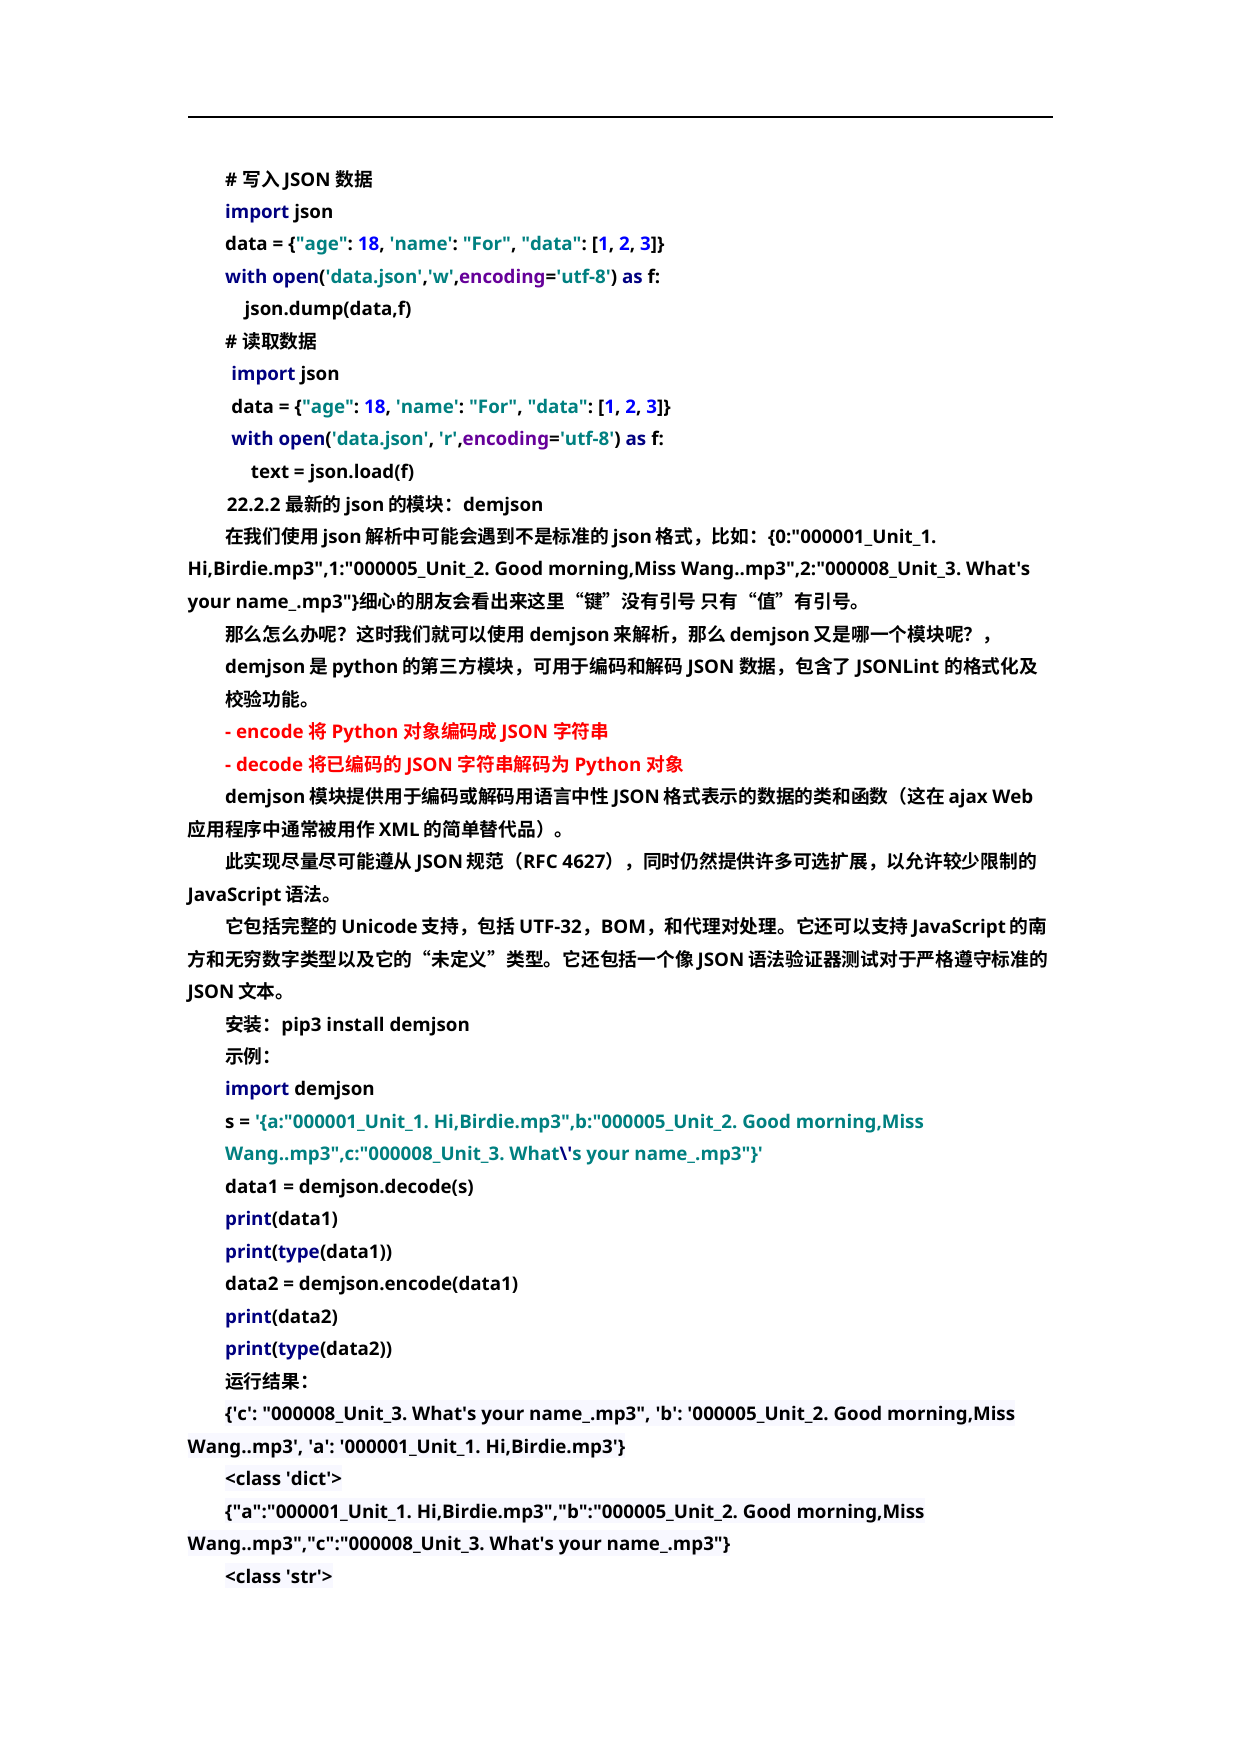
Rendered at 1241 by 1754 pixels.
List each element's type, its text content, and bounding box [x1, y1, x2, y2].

text import json data = {"age": 18, 'name': "For", "data": [1, 2, 3]} with open('data.json','w',encoding='utf-8') as f: json.dump(data,f) [225, 194, 1053, 324]
text 运行结果： [187, 1364, 1053, 1397]
text 示例： [187, 1039, 1053, 1072]
text 此实现尽量尽可能遵从JSON规范（RFC 4627），同时仍然提供许多可选扩展，以允许较少限制的JavaScript语法。 [187, 844, 1053, 909]
text 那么怎么办呢？这时我们就可以使用 demjson来解析，那么demjson又是哪一个模块呢？，demjson是python的第三方模块，可用于编码和解码 JSON 数据，包含了 JSONLint 的格式化及校验功能。 [225, 617, 1053, 714]
text import json data = {"age": 18, 'name': "For", "data": [1, 2, 3]} with open('data.json', 'r',encoding='utf-8') as f: text = json.load(f) [231, 357, 1053, 487]
text demjson模块提供用于编码或解码用语言中性JSON格式表示的数据的类和函数（这在ajax Web应用程序中通常被用作XML的简单替代品）。 [187, 779, 1053, 844]
text # 写入 JSON 数据 [187, 162, 1053, 194]
text 安装：pip3 install demjson [187, 1007, 1053, 1039]
text {'c': "000008_Unit_3. What's your name_.mp3", 'b': '000005_Unit_2. Good morning,Miss Wang..mp3', 'a': '000001_Unit_1. Hi,Birdie.mp3'} [187, 1397, 1053, 1462]
text <class 'dict'> [187, 1462, 1053, 1494]
text 22.2.2 最新的json的模块：demjson [187, 487, 1053, 519]
text 它包括完整的Unicode支持，包括UTF-32，BOM，和代理对处理。它还可以支持JavaScript的南方和无穷数字类型以及它的“未定义”类型。它还包括一个像JSON语法验证器测试对于严格遵守标准的JSON文本。 [187, 909, 1053, 1007]
text 在我们使用json解析中可能会遇到不是标准的json格式，比如：{0:"000001_Unit_1. Hi,Birdie.mp3",1:"000005_Unit_2. Good morning,Miss Wang..mp3",2:"000008_Unit_3. What's your name_.mp3"}细心的朋友会看出来这里“键”没有引号 只有“值”有引号。 [187, 519, 1053, 617]
text <class 'str'> [187, 1559, 1053, 1592]
text # 读取数据 [187, 324, 1053, 357]
text - encode 将 Python 对象编码成 JSON 字符串 - decode 将已编码的 JSON 字符串解码为 Python 对象 [225, 714, 1053, 779]
text import demjson s = '{a:"000001_Unit_1. Hi,Birdie.mp3",b:"000005_Unit_2. Good morning,Miss Wang..mp3",c:"000008_Unit_3. What\'s your name_.mp3"}' data1 = demjson.decode(s) print(data1) print(type(data1)) data2 = demjson.encode(data1) print(data2) print(type(data2)) [225, 1072, 1053, 1364]
text {"a":"000001_Unit_1. Hi,Birdie.mp3","b":"000005_Unit_2. Good morning,Miss Wang..mp3","c":"000008_Unit_3. What's your name_.mp3"} [187, 1494, 1053, 1559]
